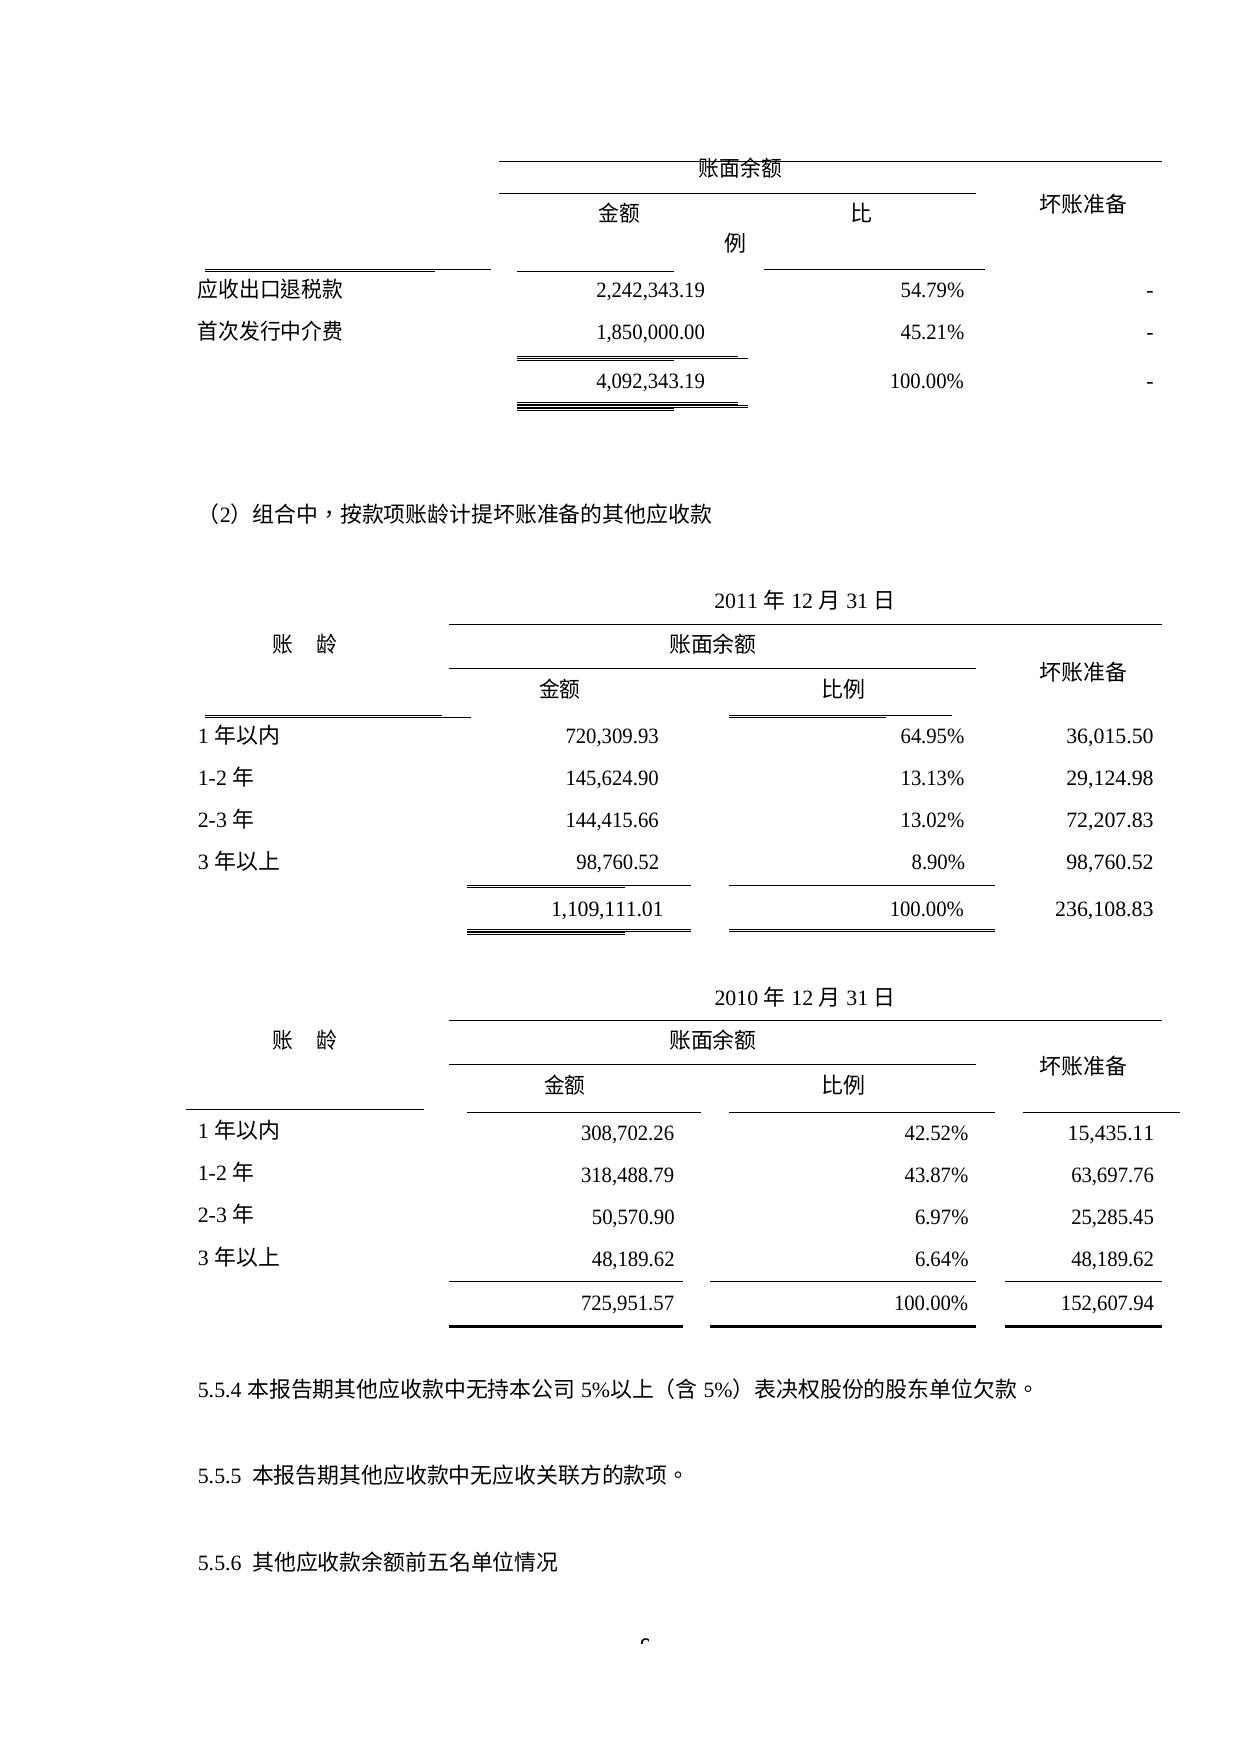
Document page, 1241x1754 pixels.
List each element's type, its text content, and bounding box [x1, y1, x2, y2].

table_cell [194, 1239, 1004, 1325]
text 账 龄 账面余额 [272, 629, 895, 658]
text 金额 比例 [544, 1070, 895, 1099]
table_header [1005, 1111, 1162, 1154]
text 2010 年 12 月 31 日 [175, 981, 895, 1011]
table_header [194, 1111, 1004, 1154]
text 首次发行中介费 1,850,000.00 45.21% - [198, 316, 1173, 346]
text 5.5.6 其他应收款余额前五名单位情况 [198, 1546, 1153, 1576]
text 金额 比例 [587, 198, 883, 257]
text 1-2 年 145,624.90 13.13% 29,124.98 [198, 762, 1173, 792]
text 坏账准备 [1039, 1051, 1173, 1081]
text 3 年以上 98,760.52 8.90% 98,760.52 [198, 846, 1173, 876]
text 账面余额 [175, 152, 781, 182]
text 4,092,343.19 100.00% - [596, 368, 1173, 393]
text 5.5.4 本报告期其他应收款中无持本公司 5%以上（含 5%）表决权股份的股东单位欠款。 [198, 1374, 1153, 1404]
text （2）组合中，按款项账龄计提坏账准备的其他应收款 [198, 499, 1153, 529]
text 坏账准备 [1039, 189, 1173, 219]
text 应收出口退税款 2,242,343.19 54.79% - [198, 274, 1173, 304]
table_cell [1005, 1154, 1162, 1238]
text 账 龄 账面余额 [272, 1025, 895, 1054]
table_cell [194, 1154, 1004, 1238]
text 1 年以内 720,309.93 64.95% 36,015.50 [198, 720, 1173, 750]
text 2-3 年 144,415.66 13.02% 72,207.83 [198, 804, 1173, 834]
text 金额 比例 [539, 674, 895, 703]
text 1,109,111.01 100.00% 236,108.83 [551, 896, 1173, 921]
text 5.5.5 本报告期其他应收款中无应收关联方的款项。 [198, 1460, 1153, 1490]
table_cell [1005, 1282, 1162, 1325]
text 坏账准备 [1039, 657, 1173, 686]
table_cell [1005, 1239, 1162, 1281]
text 2011 年 12 月 31 日 [175, 586, 895, 615]
